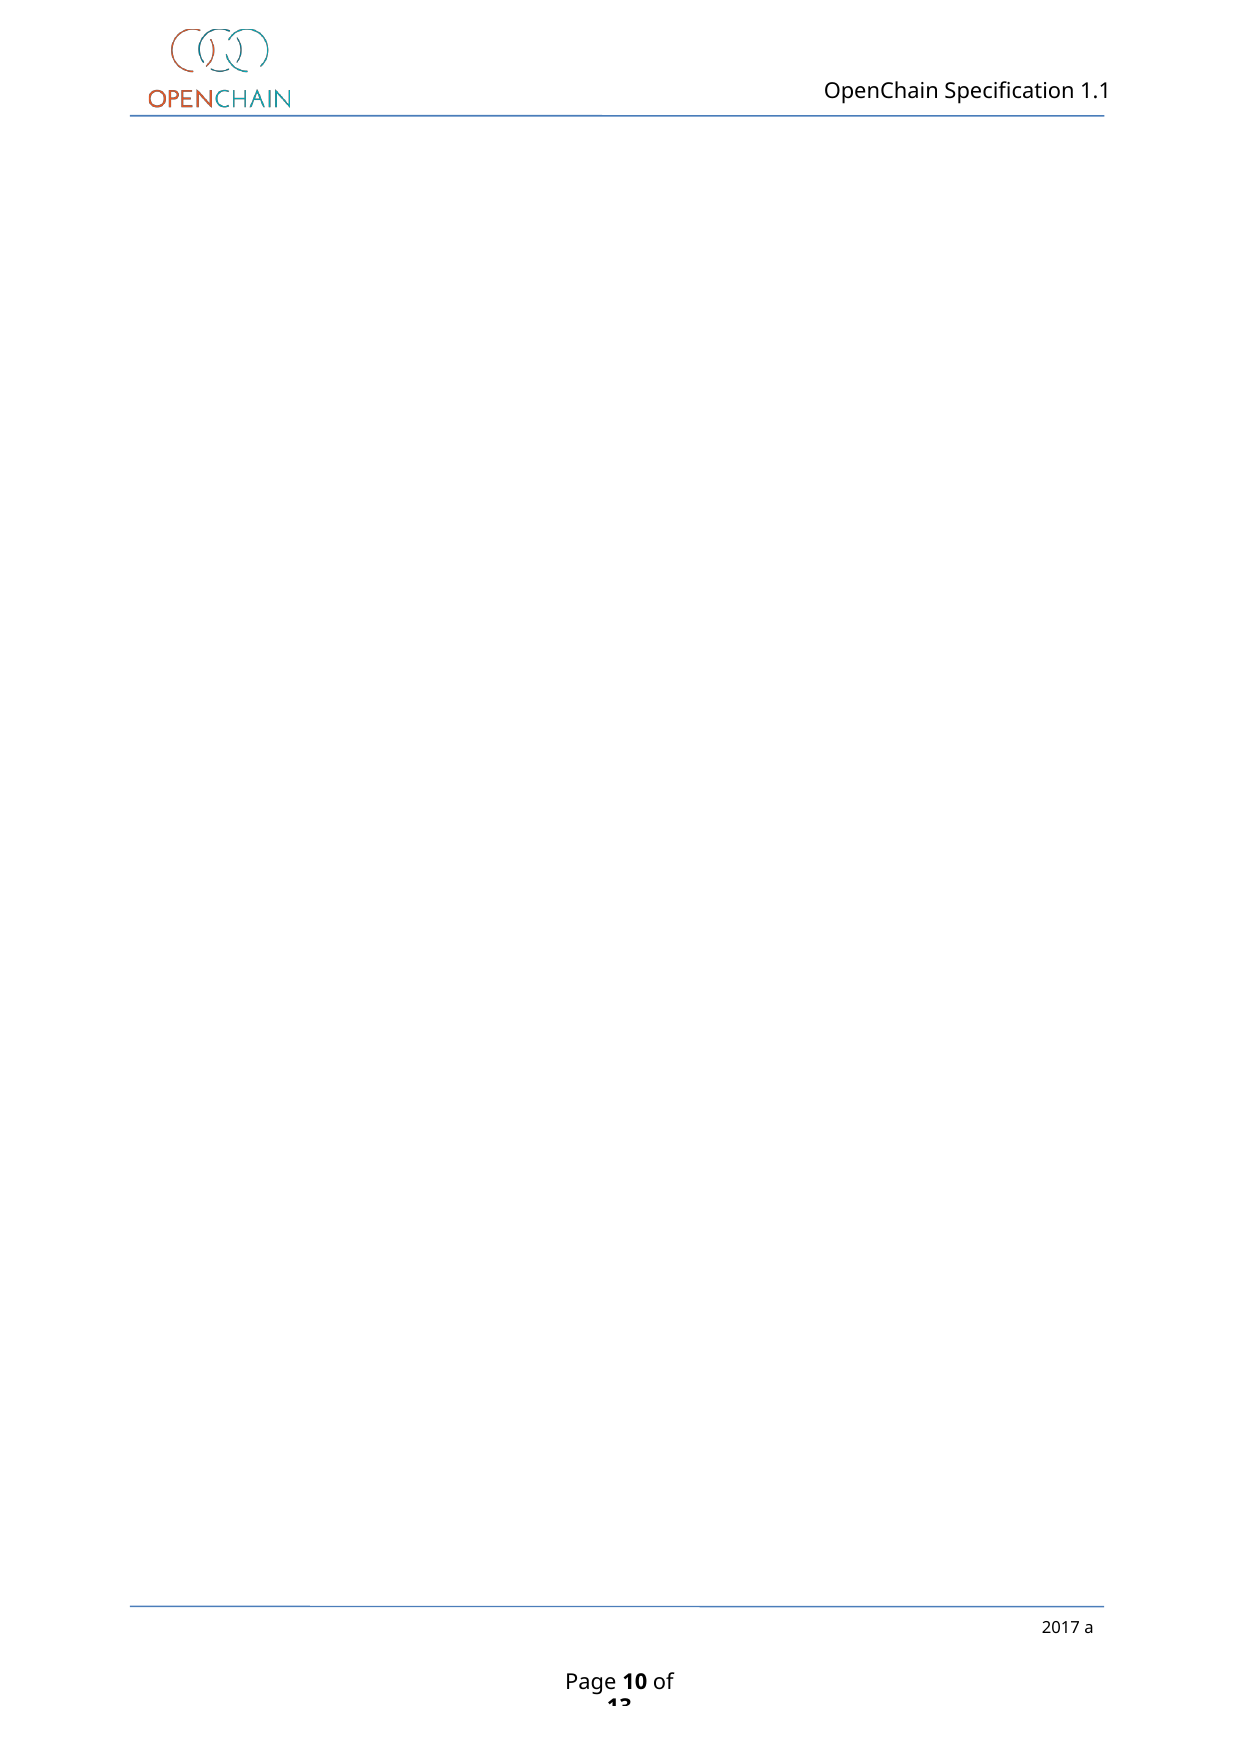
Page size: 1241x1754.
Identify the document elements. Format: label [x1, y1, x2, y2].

picture [148, 29, 290, 108]
